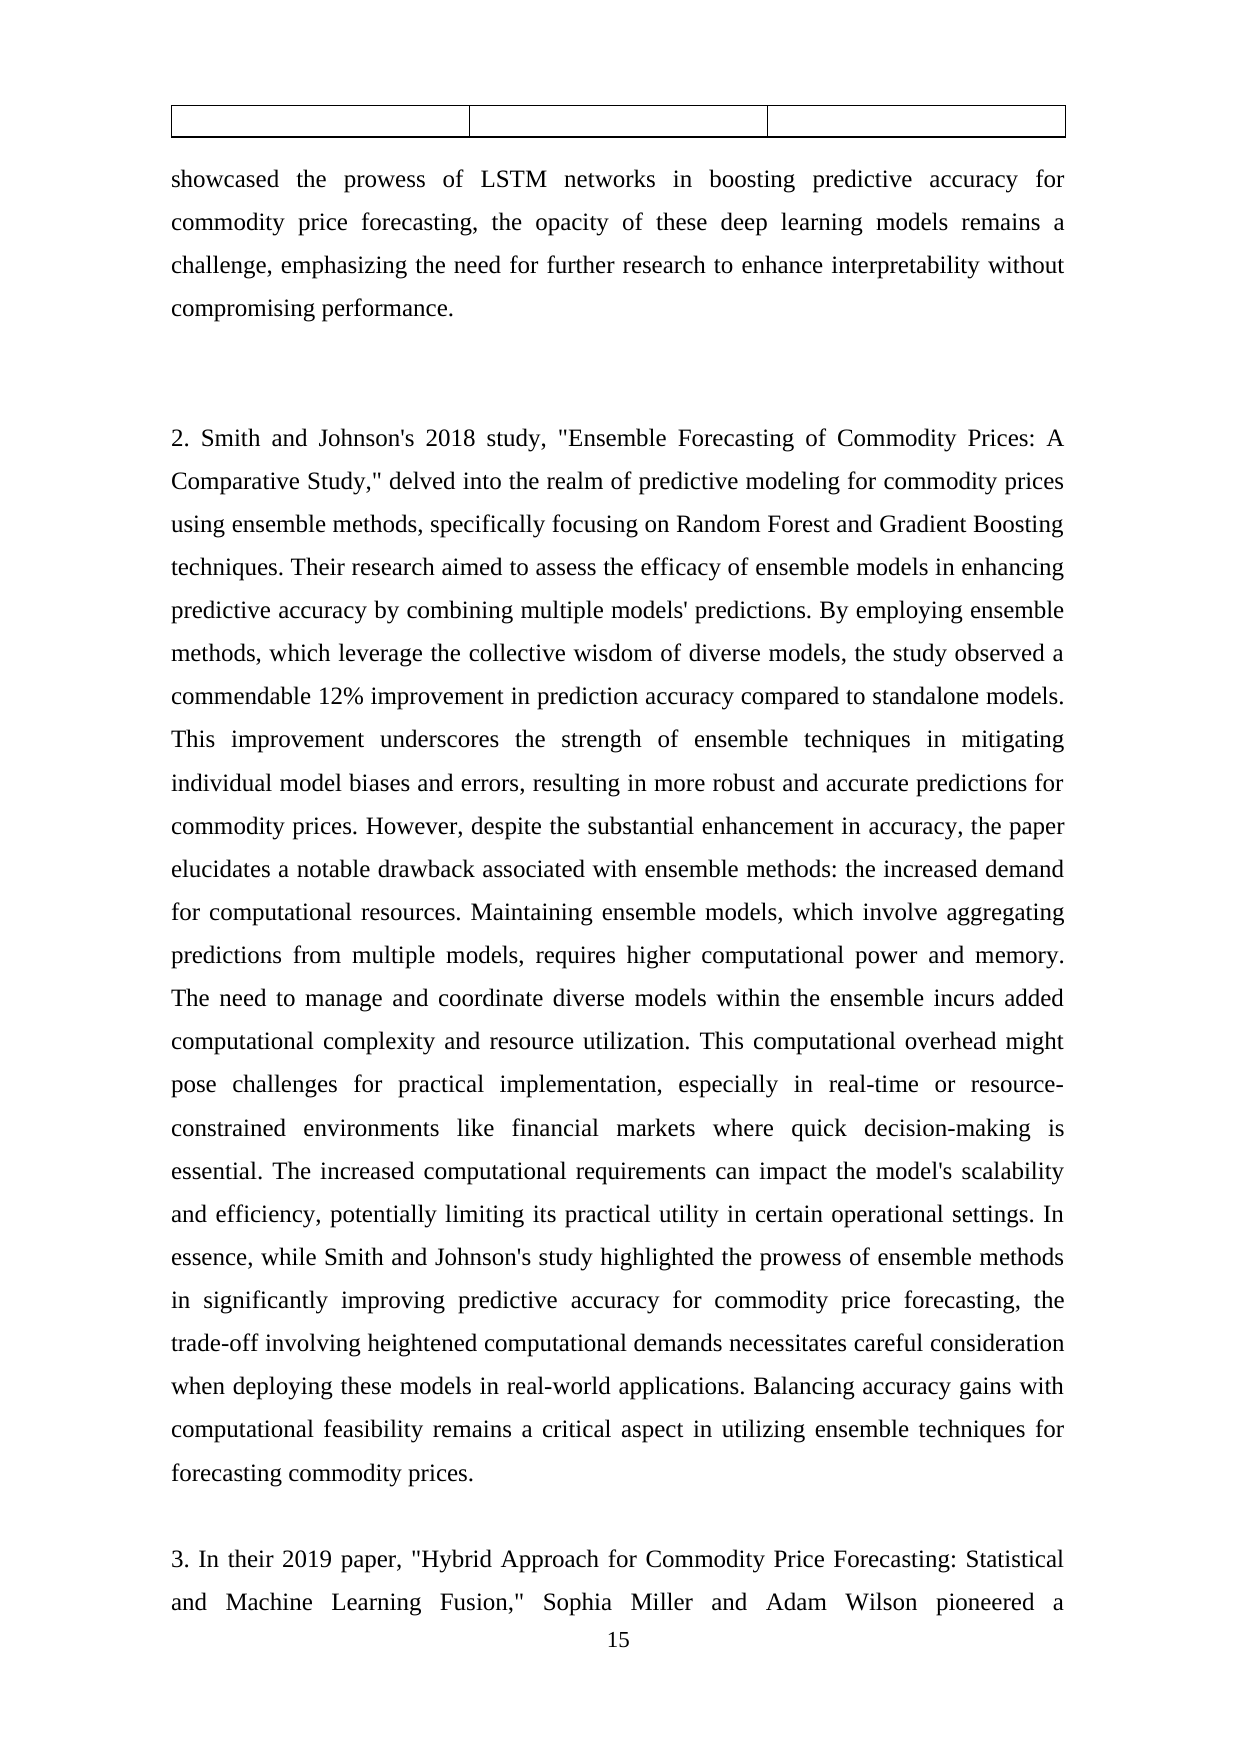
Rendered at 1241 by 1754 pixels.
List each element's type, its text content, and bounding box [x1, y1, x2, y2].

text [171, 1544, 1065, 1616]
text 2. Smith and Johnson's 2018 study, "Ensemble Forecasting of Commodity Prices: A Comparative Study," delved into the realm of predictive modeling for commodity prices using ensemble methods, specifically focusing on Random Forest and Gradient Boosting techniques. Their research aimed to assess the efficacy of ensemble models in enhancing predictive accuracy by combining multiple models' predictions. By employing ensemble methods, which leverage the collective wisdom of diverse models, the study observed a commendable 12% improvement in prediction accuracy compared to standalone models. This improvement underscores the strength of ensemble techniques in mitigating individual model biases and errors, resulting in more robust and accurate predictions for commodity prices. However, despite the substantial enhancement in accuracy, the paper elucidates a notable drawback associated with ensemble methods: the increased demand for computational resources. Maintaining ensemble models, which involve aggregating predictions from multiple models, requires higher computational power and memory. The need to manage and coordinate diverse models within the ensemble incurs added computational complexity and resource utilization. This computational overhead might pose challenges for practical implementation, especially in real-time or resource-constrained environments like financial markets where quick decision-making is essential. The increased computational requirements can impact the model's scalability and efficiency, potentially limiting its practical utility in certain operational settings. In essence, while Smith and Johnson's study highlighted the prowess of ensemble methods in significantly improving predictive accuracy for commodity price forecasting, the trade-off involving heightened computational demands necessitates careful consideration when deploying these models in real-world applications. Balancing accuracy gains with computational feasibility remains a critical aspect in utilizing ensemble techniques for forecasting commodity prices. [171, 423, 1065, 1486]
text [171, 164, 1065, 322]
